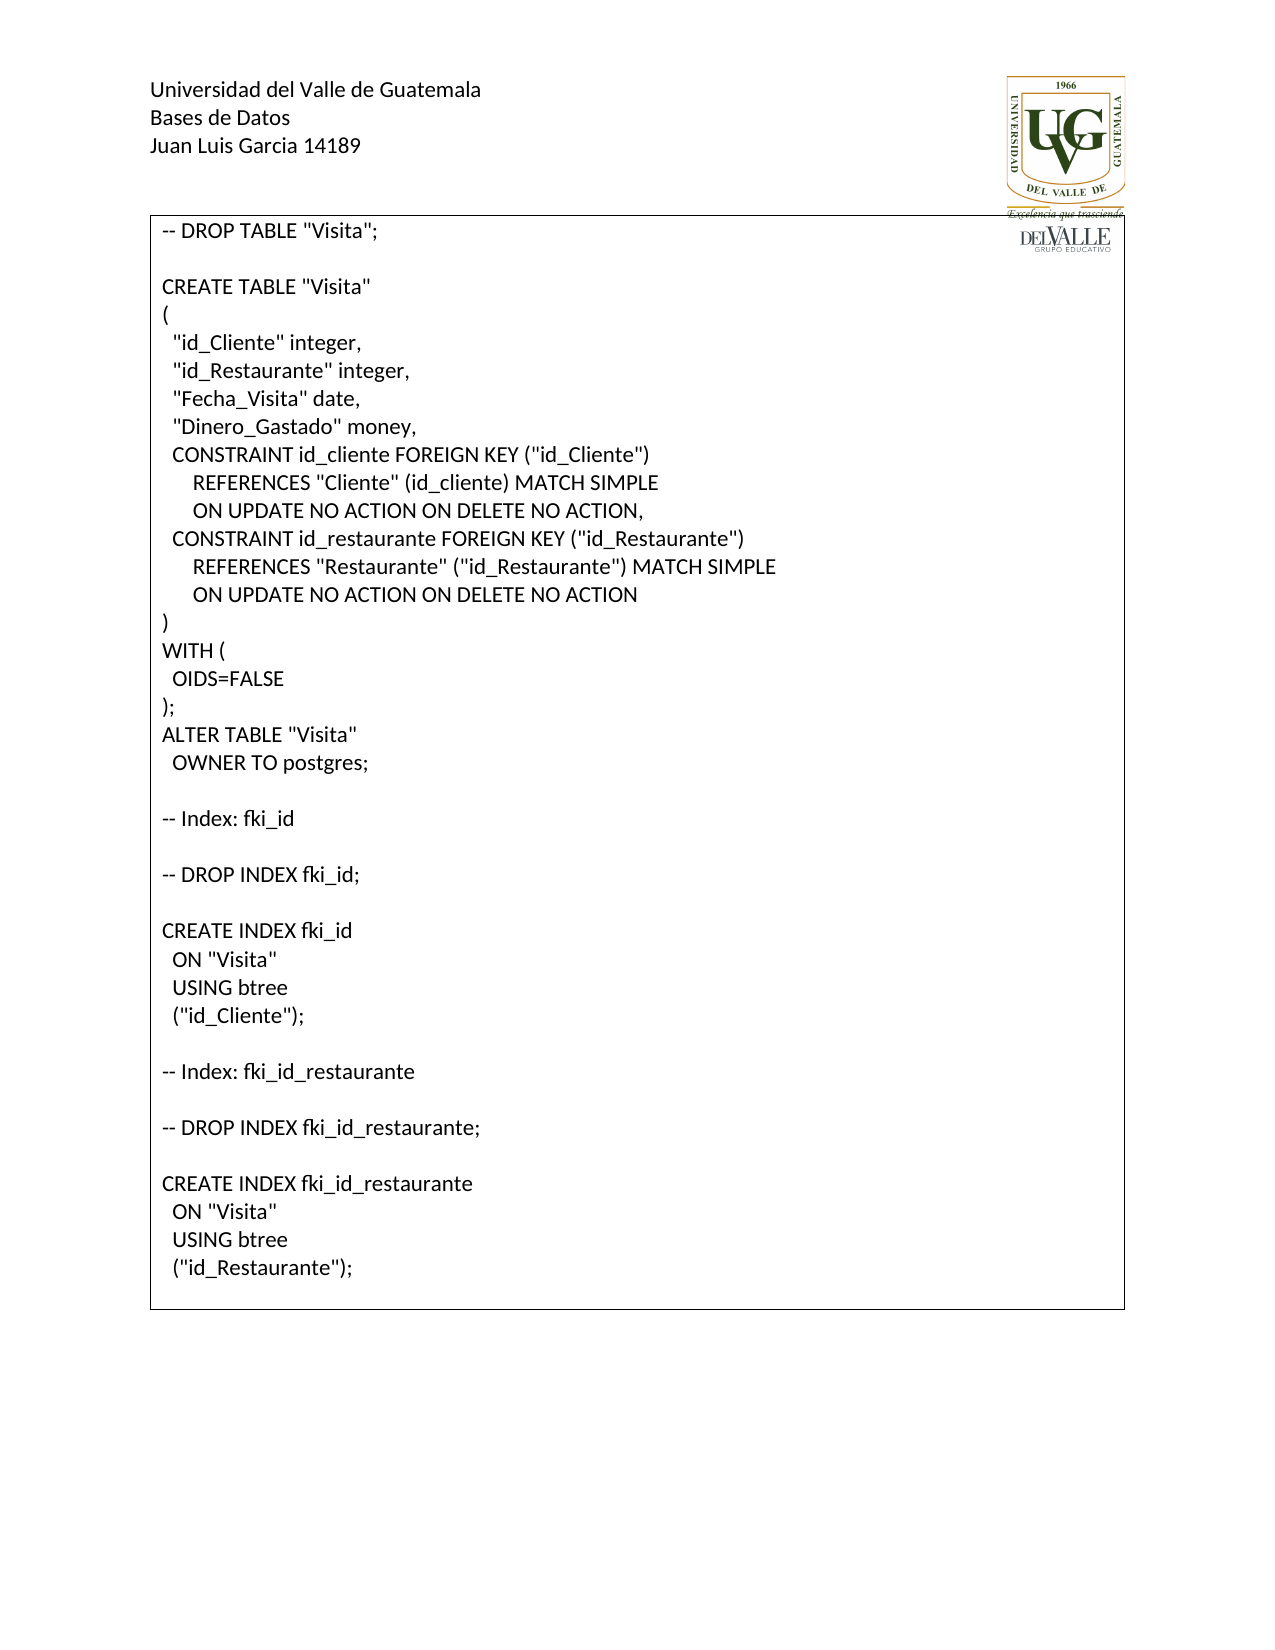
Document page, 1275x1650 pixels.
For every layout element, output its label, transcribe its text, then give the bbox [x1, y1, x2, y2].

picture [1006, 76, 1125, 215]
